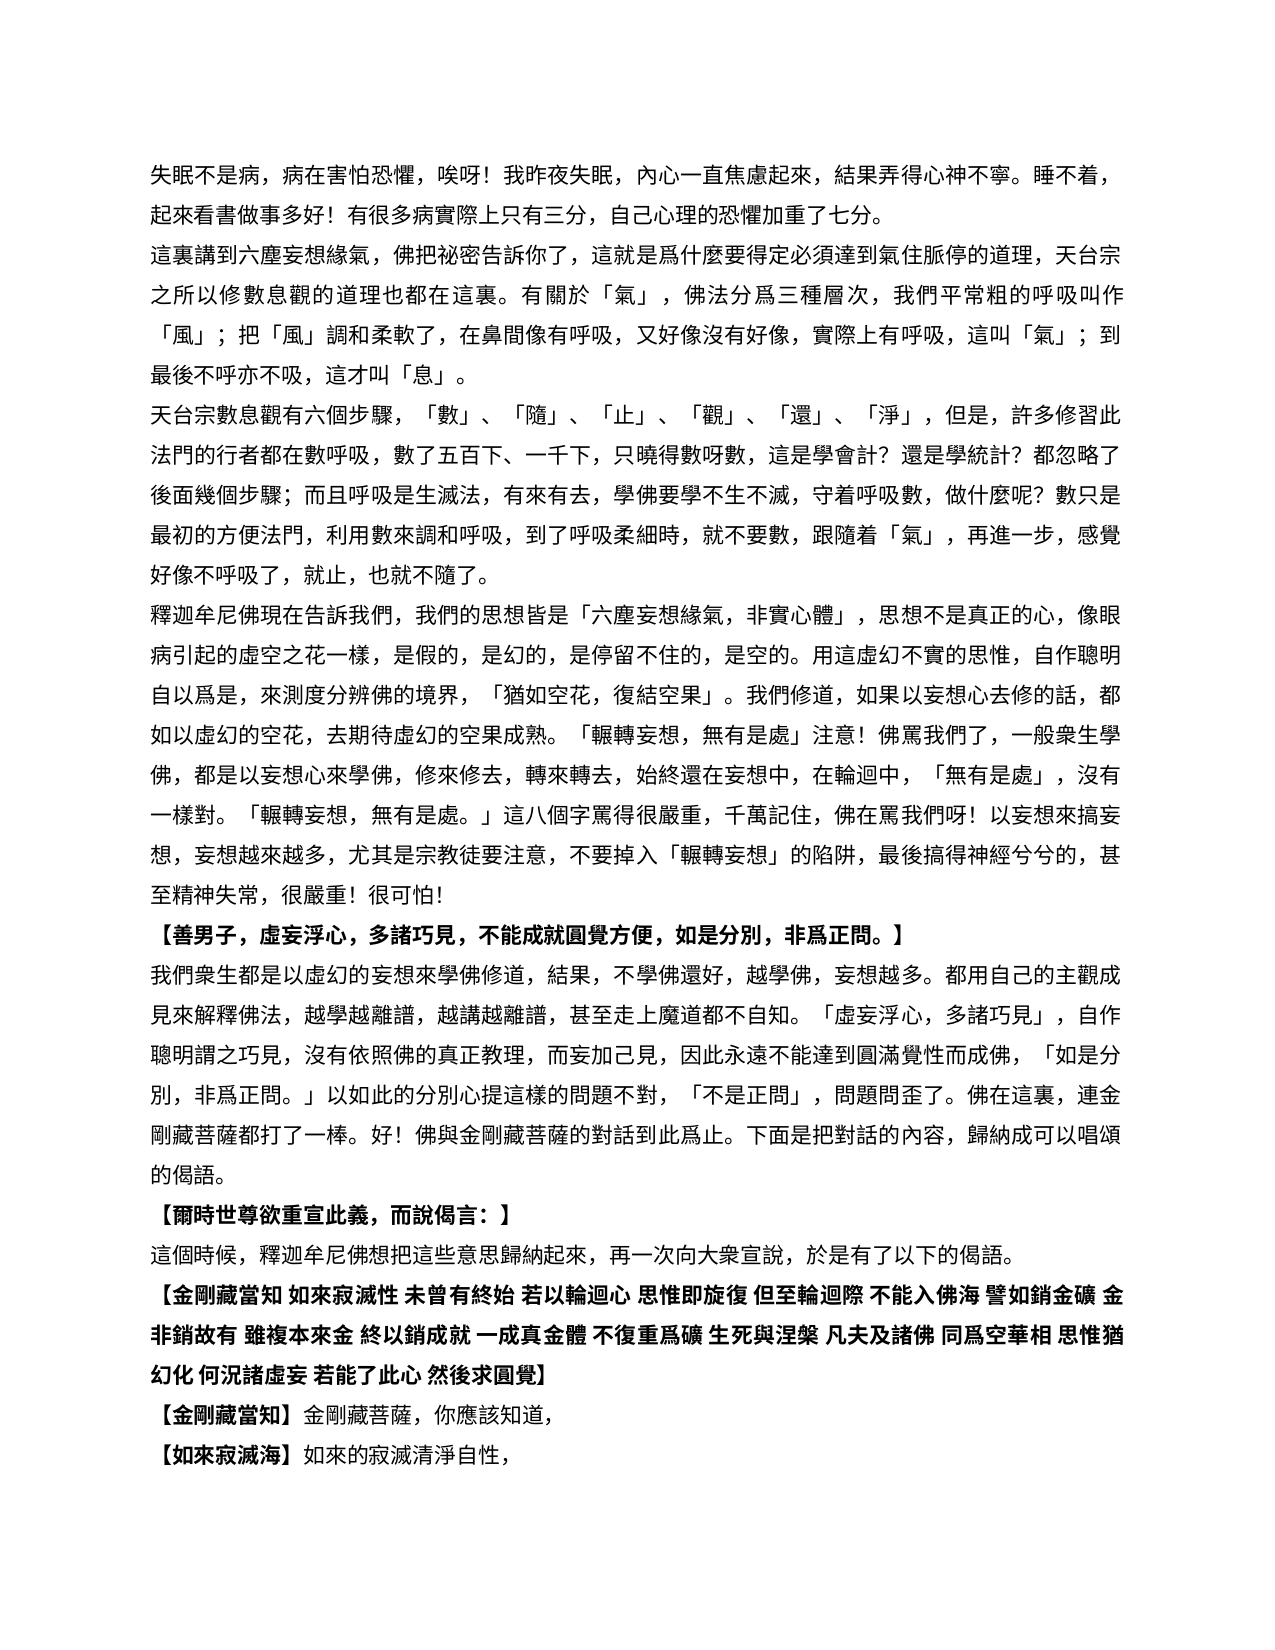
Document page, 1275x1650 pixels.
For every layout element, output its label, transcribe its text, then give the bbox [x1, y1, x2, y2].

text 【善男子，虛妄浮心，多諸巧見，不能成就圓覺方便，如是分別，非爲正問。】 [150, 910, 1125, 950]
text 天台宗數息觀有六個步驟，「數」、「隨」、「止」、「觀」、「還」、「淨」，但是，許多修習此法門的行者都在數呼吸，數了五百下、一千下，只曉得數呀數，這是學會計？還是學統計？都忽略了後面幾個步驟；而且呼吸是生滅法，有來有去，學佛要學不生不滅，守着呼吸數，做什麼呢？數只是最初的方便法門，利用數來調和呼吸，到了呼吸柔細時，就不要數，跟隨着「氣」，再進一步，感覺好像不呼吸了，就止，也就不隨了。 [150, 390, 1125, 590]
text 這裏講到六塵妄想緣氣，佛把祕密告訴你了，這就是爲什麼要得定必須達到氣住脈停的道理，天台宗之所以修數息觀的道理也都在這裏。有關於「氣」，佛法分爲三種層次，我們平常粗的呼吸叫作「風」；把「風」調和柔軟了，在鼻間像有呼吸，又好像沒有好像，實際上有呼吸，這叫「氣」；到最後不呼亦不吸，這才叫「息」。 [150, 230, 1125, 390]
text 【爾時世尊欲重宣此義，而說偈言：】 [150, 1190, 1125, 1230]
text 【如來寂滅海】如來的寂滅清淨自性， [150, 1430, 1125, 1470]
text 失眠不是病，病在害怕恐懼，唉呀！我昨夜失眠，內心一直焦慮起來，結果弄得心神不寧。睡不着，起來看書做事多好！有很多病實際上只有三分，自己心理的恐懼加重了七分。 [150, 150, 1125, 230]
text 我們衆生都是以虛幻的妄想來學佛修道，結果，不學佛還好，越學佛，妄想越多。都用自己的主觀成見來解釋佛法，越學越離譜，越講越離譜，甚至走上魔道都不自知。「虛妄浮心，多諸巧見」，自作聰明謂之巧見，沒有依照佛的真正教理，而妄加己見，因此永遠不能達到圓滿覺性而成佛，「如是分別，非爲正問。」以如此的分別心提這樣的問題不對，「不是正問」，問題問歪了。佛在這裏，連金剛藏菩薩都打了一棒。好！佛與金剛藏菩薩的對話到此爲止。下面是把對話的內容，歸納成可以唱頌的偈語。 [150, 950, 1125, 1190]
text 釋迦牟尼佛現在告訴我們，我們的思想皆是「六塵妄想緣氣，非實心體」，思想不是真正的心，像眼病引起的虛空之花一樣，是假的，是幻的，是停留不住的，是空的。用這虛幻不實的思惟，自作聰明，自以爲是，來測度分辨佛的境界，「猶如空花，復結空果」。我們修道，如果以妄想心去修的話，都如以虛幻的空花，去期待虛幻的空果成熟。「輾轉妄想，無有是處」注意！佛罵我們了，一般衆生學佛，都是以妄想心來學佛，修來修去，轉來轉去，始終還在妄想中，在輪迴中，「無有是處」，沒有一樣對。「輾轉妄想，無有是處。」這八個字罵得很嚴重，千萬記住，佛在罵我們呀！以妄想來搞妄想，妄想越來越多，尤其是宗教徒要注意，不要掉入「輾轉妄想」的陷阱，最後搞得神經兮兮的，甚至精神失常，很嚴重！很可怕！ [150, 590, 1125, 910]
text 【金剛藏當知 如來寂滅性 未曾有終始 若以輪迴心 思惟即旋復 但至輪迴際 不能入佛海 譬如銷金礦 金非銷故有 雖複本來金 終以銷成就 一成真金體 不復重爲礦 生死與涅槃 凡夫及諸佛 同爲空華相 思惟猶幻化 何況諸虛妄 若能了此心 然後求圓覺】 [150, 1270, 1125, 1390]
text 【金剛藏當知】金剛藏菩薩，你應該知道， [150, 1390, 1125, 1430]
text 這個時候，釋迦牟尼佛想把這些意思歸納起來，再一次向大衆宣說，於是有了以下的偈語。 [150, 1230, 1125, 1270]
